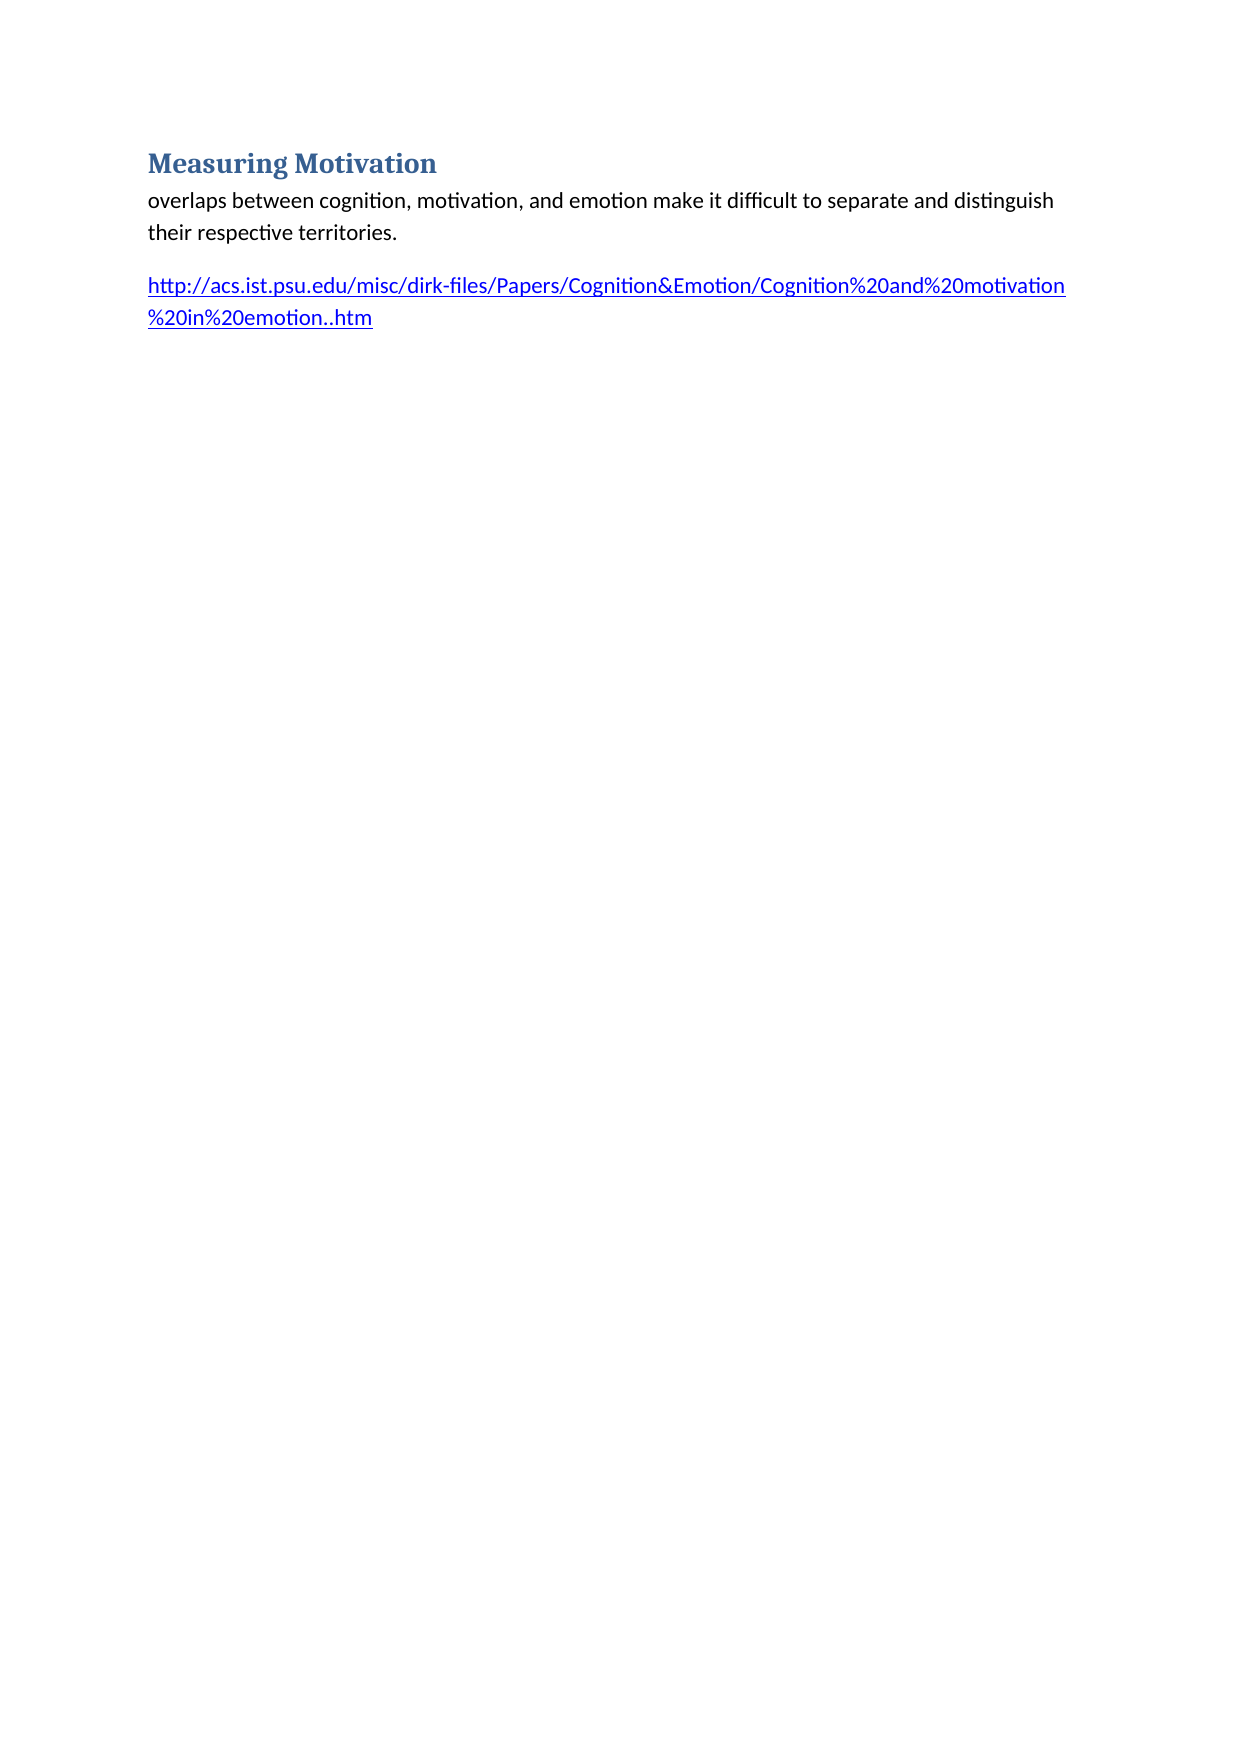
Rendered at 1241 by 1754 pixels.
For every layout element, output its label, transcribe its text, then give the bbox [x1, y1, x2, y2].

text overlaps between cognition, motivation, and emotion make it difficult to separate and distinguish their respective territories. [148, 186, 1093, 246]
text http://acs.ist.psu.edu/misc/dirk-files/Papers/Cognition&Emotion/Cognition%20and%20motivation%20in%20emotion..htm [148, 271, 1093, 332]
subtitle Measuring Motivation [148, 148, 1093, 181]
